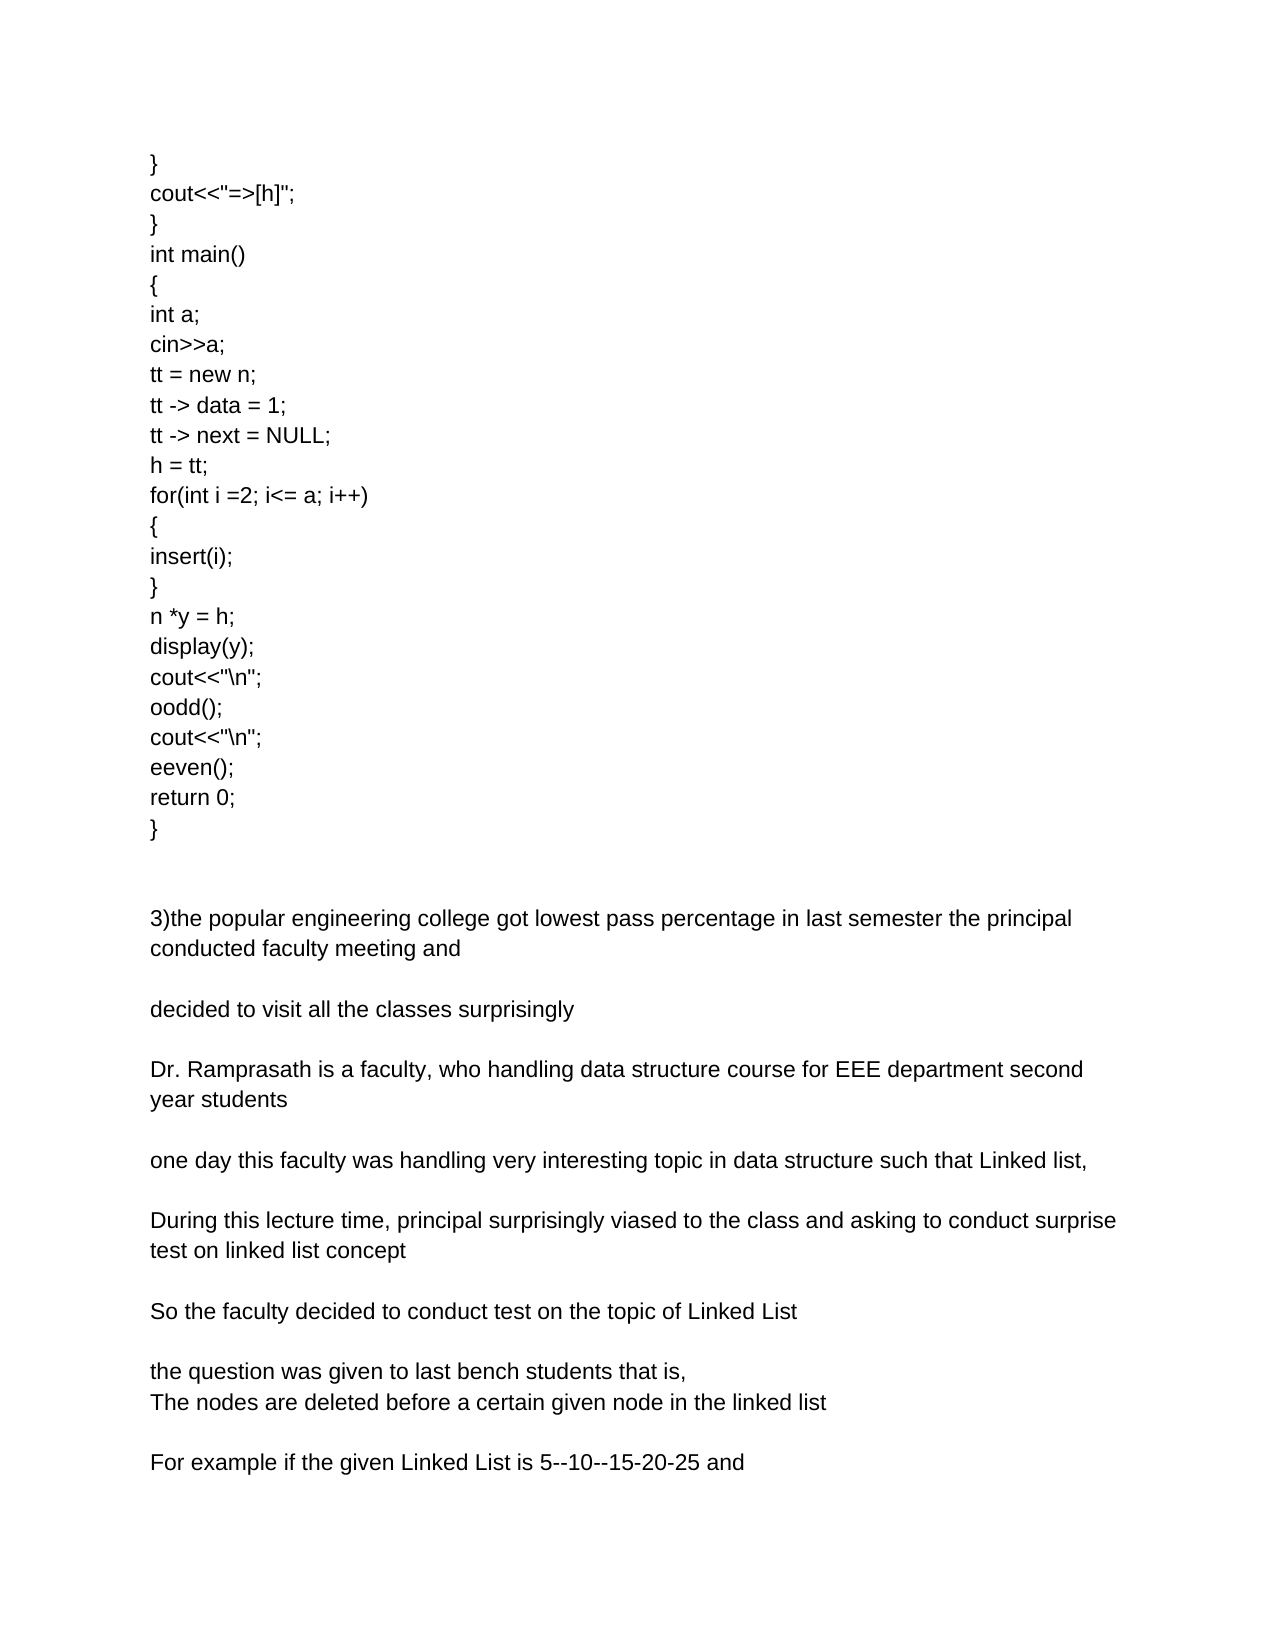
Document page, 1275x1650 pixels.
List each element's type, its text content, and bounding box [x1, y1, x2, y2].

text tt -> data = 1; [150, 392, 1125, 418]
text int a; [150, 301, 1125, 327]
text 3)the popular engineering college got lowest pass percentage in last semester the principal conducted faculty meeting and [150, 905, 1125, 962]
text cout<<"=>[h]"; [150, 180, 1125, 207]
text int main() [150, 241, 1125, 267]
text insert(i); [150, 543, 1125, 569]
text tt -> next = NULL; [150, 422, 1125, 448]
text eeven(); [150, 754, 1125, 781]
text cin>>a; [150, 331, 1125, 358]
text So the faculty decided to conduct test on the topic of Linked List [150, 1298, 1125, 1324]
text { [150, 512, 1125, 539]
text } [150, 150, 1125, 176]
text For example if the given Linked List is 5--10--15-20-25 and [150, 1449, 1125, 1475]
text { [150, 271, 1125, 297]
text } [150, 814, 1125, 841]
text tt = new n; [150, 361, 1125, 388]
text } [150, 573, 1125, 599]
text Dr. Ramprasath is a faculty, who handling data structure course for EEE department second year students [150, 1056, 1125, 1113]
text n *y = h; [150, 603, 1125, 629]
text } [150, 210, 1125, 237]
text one day this faculty was handling very interesting topic in data structure such that Linked list, [150, 1147, 1125, 1173]
text for(int i =2; i<= a; i++) [150, 482, 1125, 509]
text During this lecture time, principal surprisingly viased to the class and asking to conduct surprise test on linked list concept [150, 1207, 1125, 1264]
text decided to visit all the classes surprisingly [150, 996, 1125, 1022]
text cout<<"\n"; [150, 663, 1125, 690]
text display(y); [150, 633, 1125, 660]
text return 0; [150, 784, 1125, 811]
text oodd(); [150, 694, 1125, 720]
text the question was given to last bench students that is, [150, 1358, 1125, 1385]
text cout<<"\n"; [150, 724, 1125, 750]
text The nodes are deleted before a certain given node in the linked list [150, 1388, 1125, 1415]
text h = tt; [150, 452, 1125, 478]
